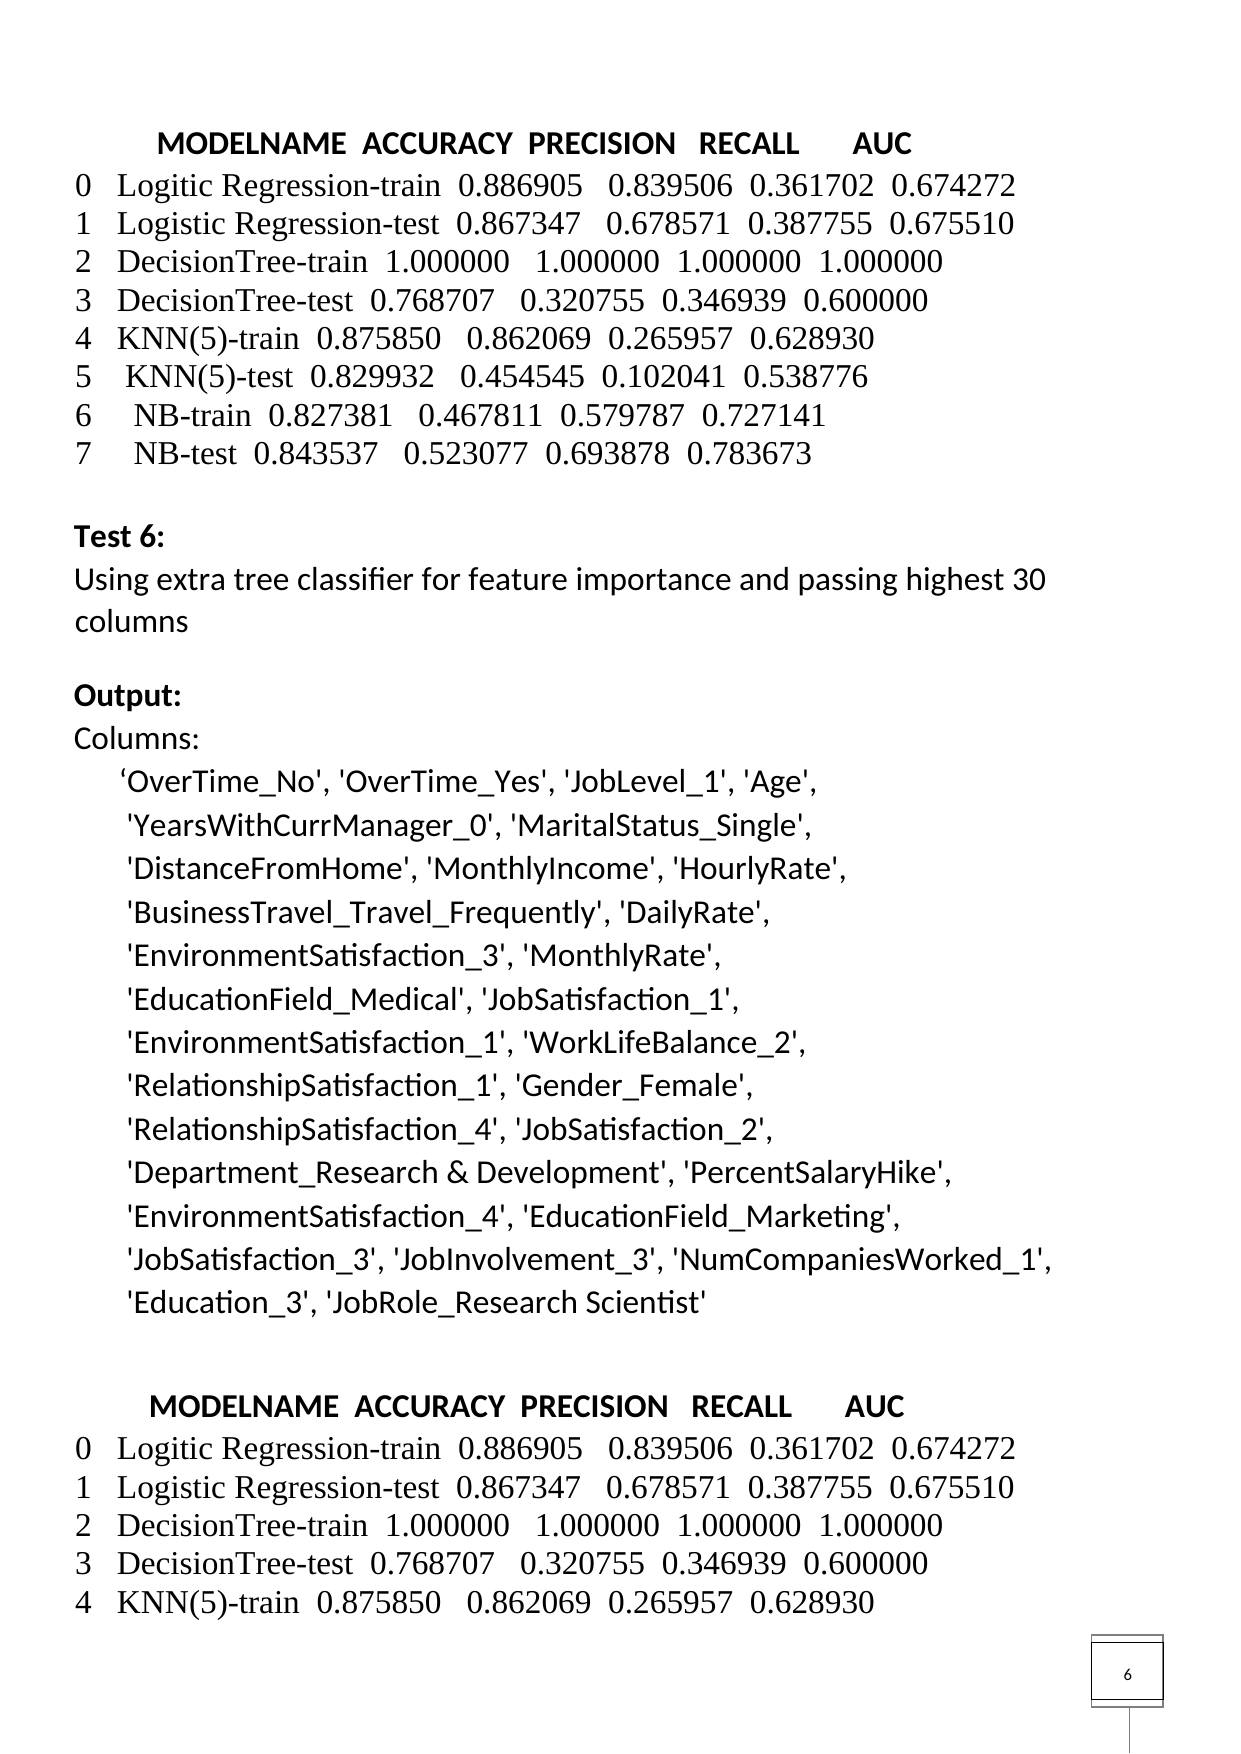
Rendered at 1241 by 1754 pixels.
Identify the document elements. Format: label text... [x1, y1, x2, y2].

text 2 DecisionTree-train 1.000000 1.000000 1.000000 1.000000 [75, 1505, 1165, 1544]
text Test 6: [73, 515, 1165, 556]
text 'EnvironmentSatisfaction_3', 'MonthlyRate', [73, 934, 1165, 975]
text 6 NB-train 0.827381 0.467811 0.579787 0.727141 [75, 395, 1165, 433]
text 'RelationshipSatisfaction_1', 'Gender_Female', [73, 1064, 1165, 1105]
text MODELNAME ACCURACY PRECISION RECALL AUC [73, 1385, 1165, 1426]
picture [1092, 1643, 1163, 1699]
text 2 DecisionTree-train 1.000000 1.000000 1.000000 1.000000 [75, 242, 1165, 280]
text 0 Logitic Regression-train 0.886905 0.839506 0.361702 0.674272 [75, 165, 1165, 203]
text MODELNAME ACCURACY PRECISION RECALL AUC [73, 122, 1165, 162]
text 4 KNN(5)-train 0.875850 0.862069 0.265957 0.628930 [75, 318, 1165, 357]
text 1 Logistic Regression-test 0.867347 0.678571 0.387755 0.675510 [75, 203, 1165, 242]
text ‘OverTime_No', 'OverTime_Yes', 'JobLevel_1', 'Age', [73, 760, 1165, 801]
text 3 DecisionTree-test 0.768707 0.320755 0.346939 0.600000 [75, 280, 1165, 318]
text 5 KNN(5)-test 0.829932 0.454545 0.102041 0.538776 [75, 357, 1165, 395]
text 0 Logitic Regression-train 0.886905 0.839506 0.361702 0.674272 [75, 1429, 1165, 1467]
text 'JobSatisfaction_3', 'JobInvolvement_3', 'NumCompaniesWorked_1', [73, 1238, 1165, 1279]
text 'EnvironmentSatisfaction_4', 'EducationField_Marketing', [73, 1195, 1165, 1235]
text 'Education_3', 'JobRole_Research Scientist' [73, 1282, 1165, 1322]
text 3 DecisionTree-test 0.768707 0.320755 0.346939 0.600000 [75, 1544, 1165, 1582]
text 'YearsWithCurrManager_0', 'MaritalStatus_Single', [73, 804, 1165, 844]
text 'EnvironmentSatisfaction_1', 'WorkLifeBalance_2', [73, 1021, 1165, 1062]
text 'EducationField_Medical', 'JobSatisfaction_1', [73, 977, 1165, 1018]
text 'DistanceFromHome', 'MonthlyIncome', 'HourlyRate', [73, 847, 1165, 888]
text 4 KNN(5)-train 0.875850 0.862069 0.265957 0.628930 [75, 1582, 1165, 1620]
text Columns: [73, 717, 1165, 758]
text 1 Logistic Regression-test 0.867347 0.678571 0.387755 0.675510 [75, 1467, 1165, 1505]
text 'BusinessTravel_Travel_Frequently', 'DailyRate', [73, 891, 1165, 931]
text Using extra tree classifier for feature importance and passing highest 30 columns [73, 558, 1165, 641]
text 'RelationshipSatisfaction_4', 'JobSatisfaction_2', [73, 1108, 1165, 1148]
text 'Department_Research & Development', 'PercentSalaryHike', [73, 1151, 1165, 1192]
text Output: [73, 674, 1165, 714]
text 7 NB-test 0.843537 0.523077 0.693878 0.783673 [75, 433, 1165, 472]
